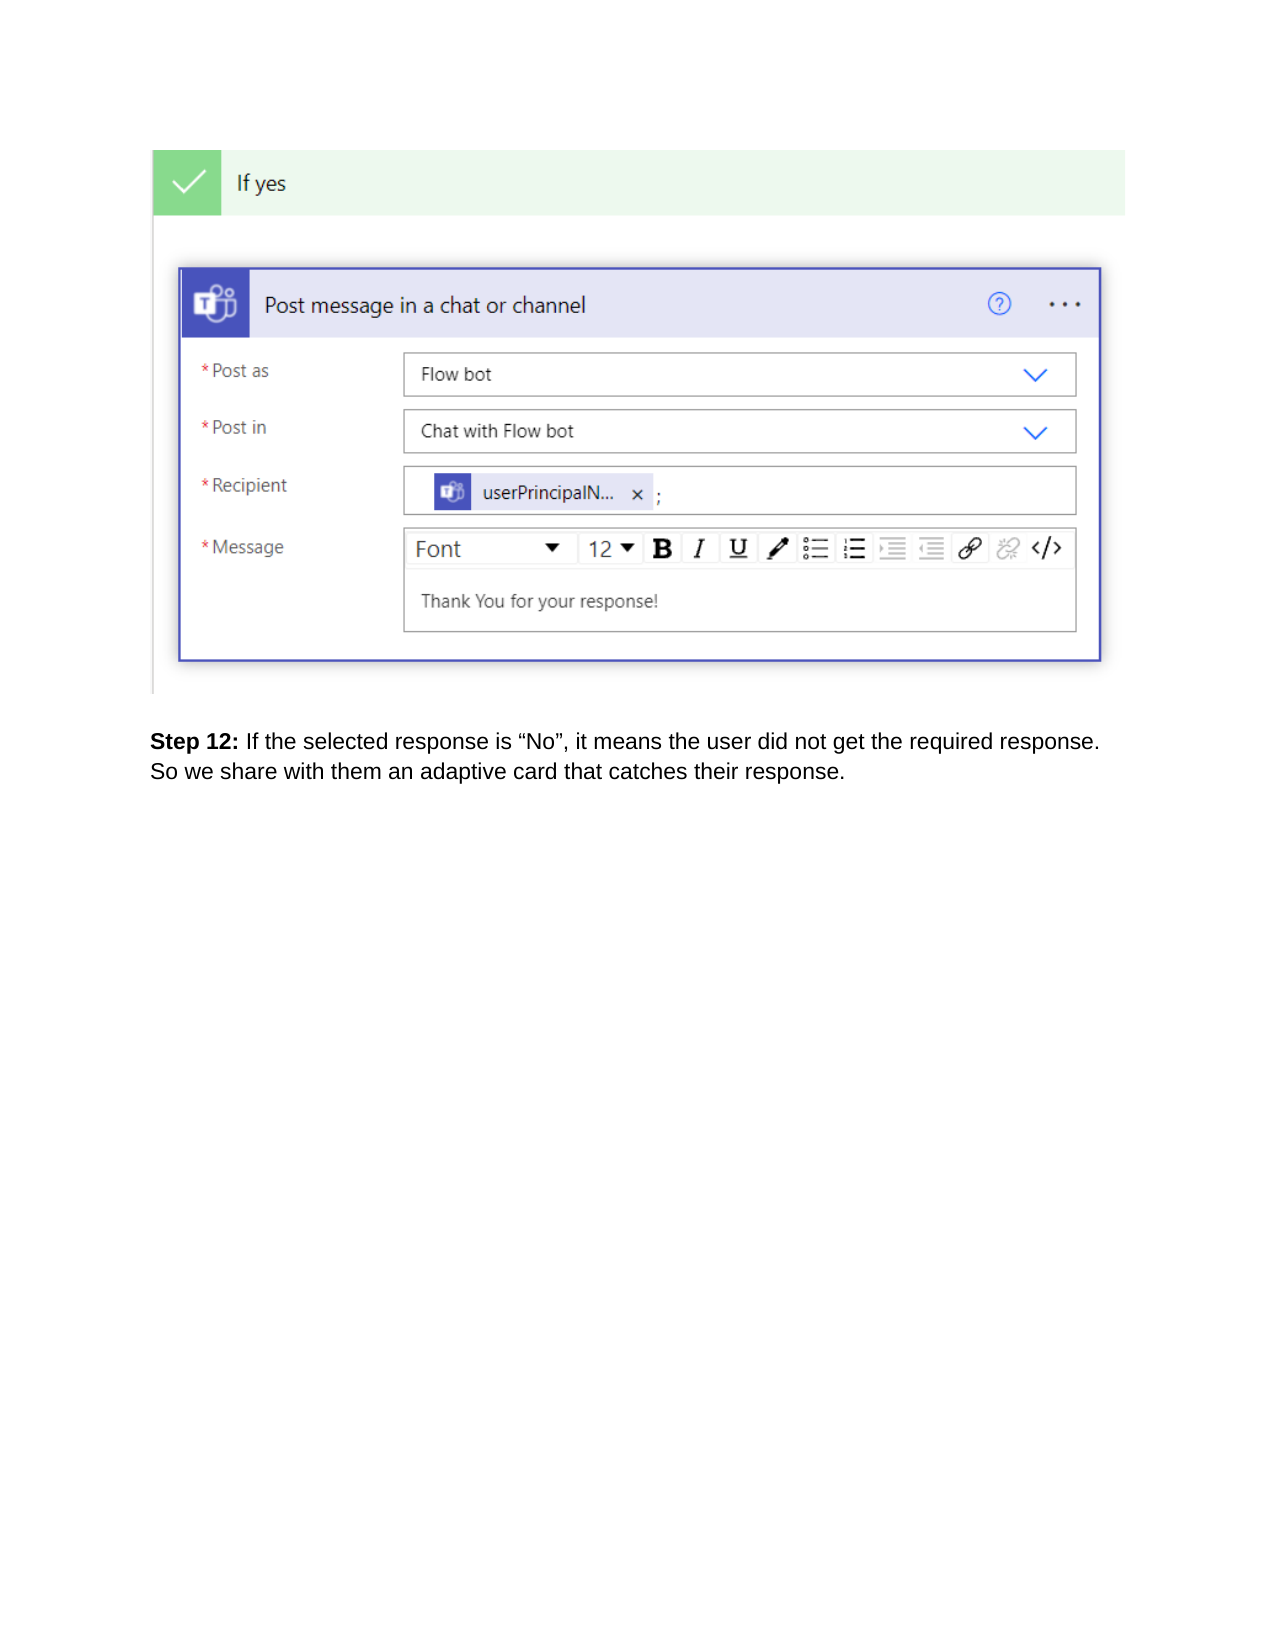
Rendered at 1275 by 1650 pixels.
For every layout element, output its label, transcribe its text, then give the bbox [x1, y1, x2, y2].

text Step 12: If the selected response is “No”, it means the user did not get the required response. So we share with them an adaptive card that catches their response. [150, 728, 1125, 784]
picture [150, 150, 1125, 694]
